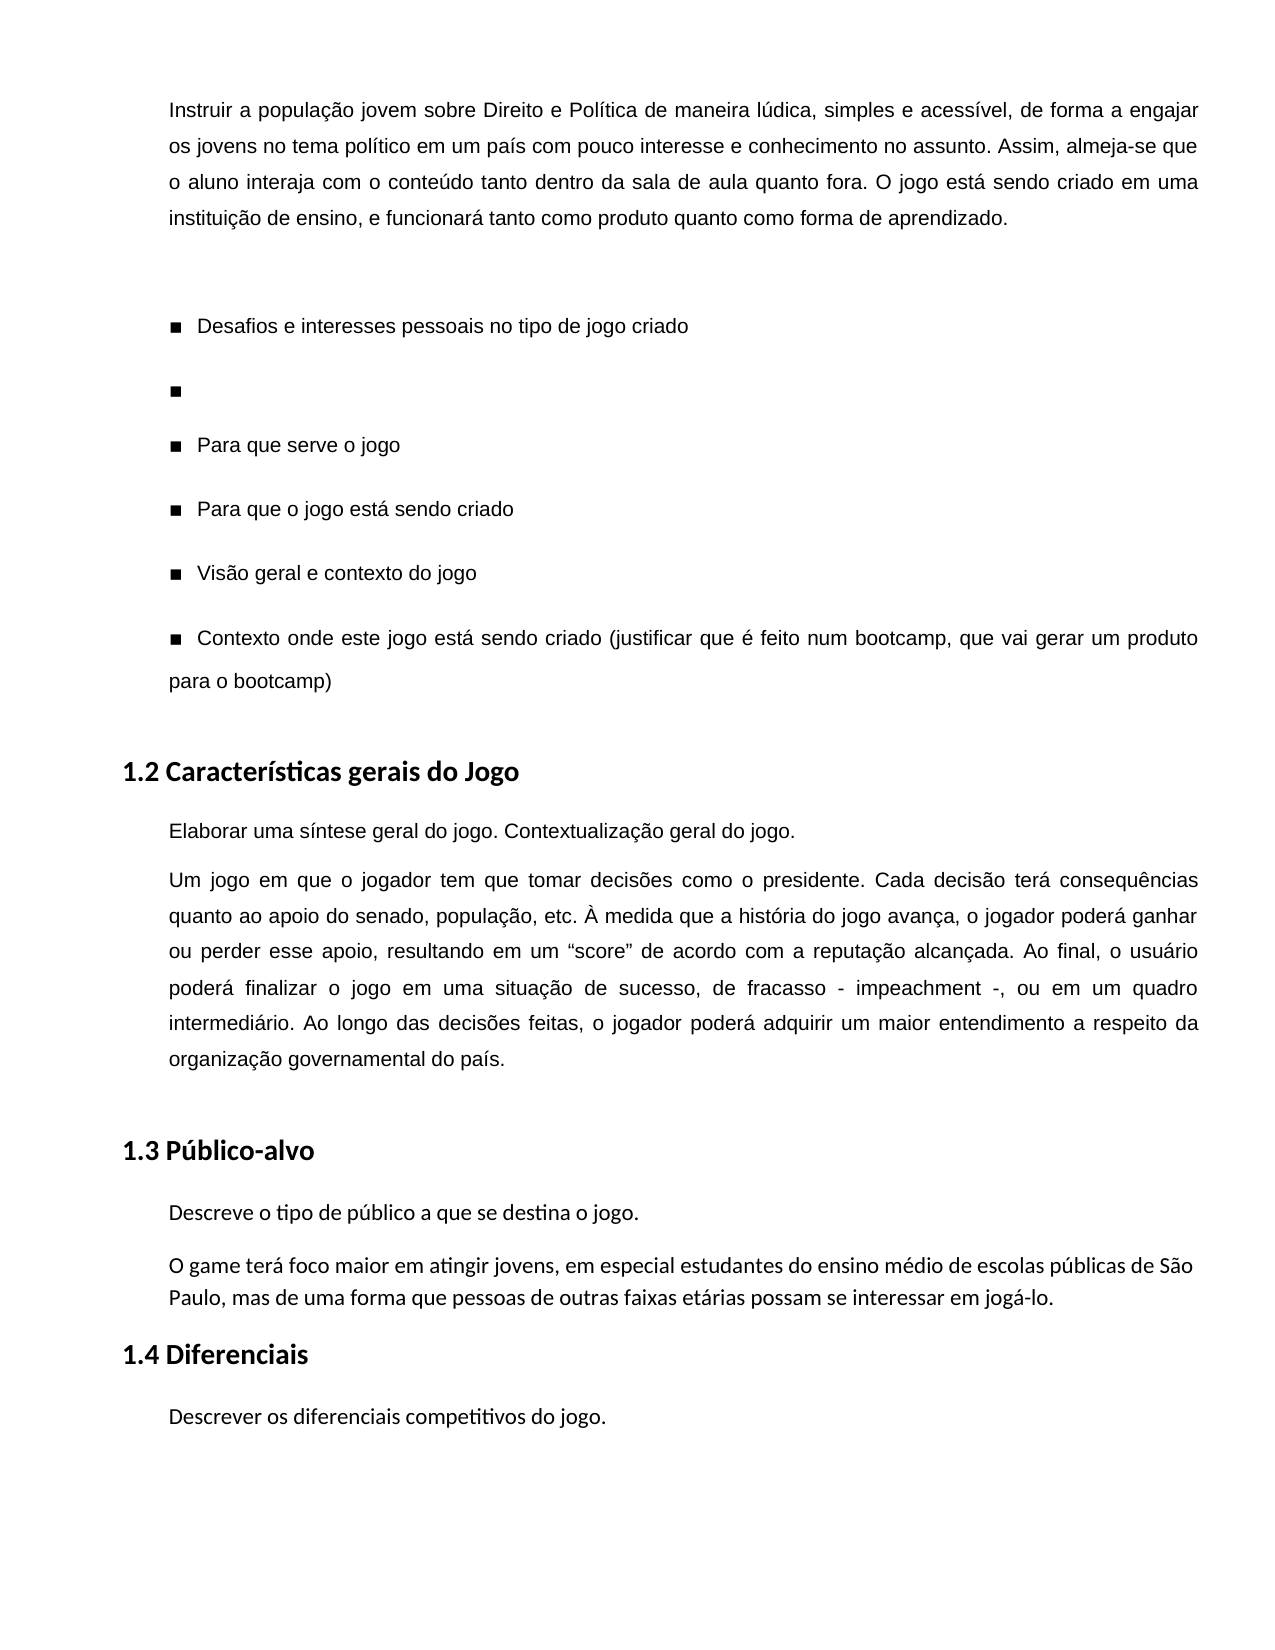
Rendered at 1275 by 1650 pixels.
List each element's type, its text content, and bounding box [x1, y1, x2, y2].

text Um jogo em que o jogador tem que tomar decisões como o presidente. Cada decisão terá consequências quanto ao apoio do senado, população, etc. À medida que a história do jogo avança, o jogador poderá ganhar ou perder esse apoio, resultando em um “score” de acordo com a reputação alcançada. Ao final, o usuário poderá finalizar o jogo em uma situação de sucesso, de fracasso - impeachment -, ou em um quadro intermediário. Ao longo das decisões feitas, o jogador poderá adquirir um maior entendimento a respeito da organização governamental do país. [169, 867, 1200, 1071]
list Para que o jogo está sendo criado [169, 486, 1200, 529]
text Elaborar uma síntese geral do jogo. Contextualização geral do jogo. [169, 819, 1200, 843]
list Desafios e interesses pessoais no tipo de jogo criado [169, 302, 1200, 345]
text 1.3 Público-alvo [122, 1132, 1200, 1168]
list Visão geral e contexto do jogo [169, 550, 1200, 593]
text Descreve o tipo de público a que se destina o jogo. [169, 1198, 1200, 1226]
list Contexto onde este jogo está sendo criado (justificar que é feito num bootcamp, que vai gerar um produto para o bootcamp) [169, 614, 1200, 693]
list Para que serve o jogo [169, 422, 1200, 464]
text Instruir a população jovem sobre Direito e Política de maneira lúdica, simples e acessível, de forma a engajar os jovens no tema político em um país com pouco interesse e conhecimento no assunto. Assim, almeja-se que o aluno interaja com o conteúdo tanto dentro da sala de aula quanto fora. O jogo está sendo criado em uma instituição de ensino, e funcionará tanto como produto quanto como forma de aprendizado. [169, 98, 1200, 229]
text 1.2 Características gerais do Jogo [122, 753, 1200, 789]
text 1.4 Diferenciais [122, 1336, 1200, 1372]
text Descrever os diferenciais competitivos do jogo. [169, 1402, 1200, 1430]
text O game terá foco maior em atingir jovens, em especial estudantes do ensino médio de escolas públicas de São Paulo, mas de uma forma que pessoas de outras faixas etárias possam se interessar em jogá-lo. [169, 1251, 1200, 1311]
